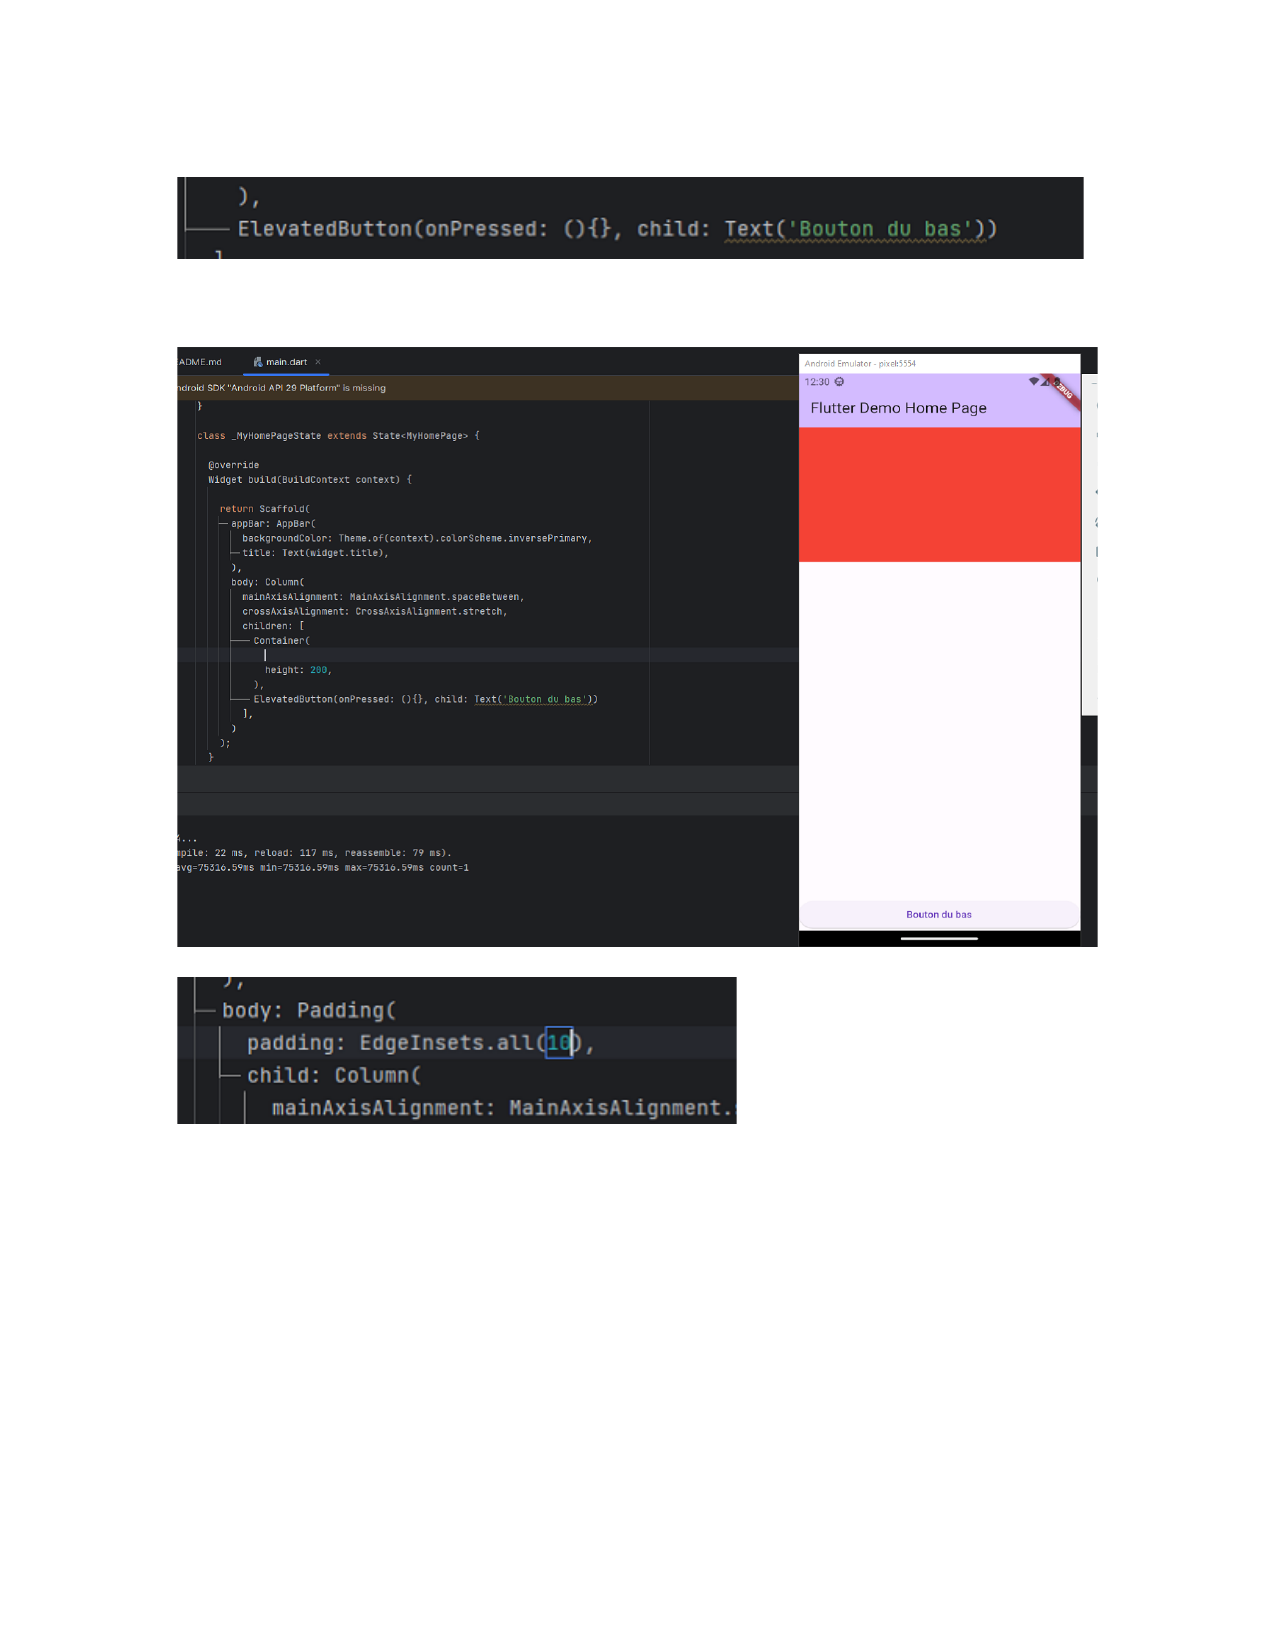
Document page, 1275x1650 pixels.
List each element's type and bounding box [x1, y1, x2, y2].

picture [177, 347, 1098, 947]
picture [177, 977, 737, 1124]
picture [177, 177, 1084, 259]
